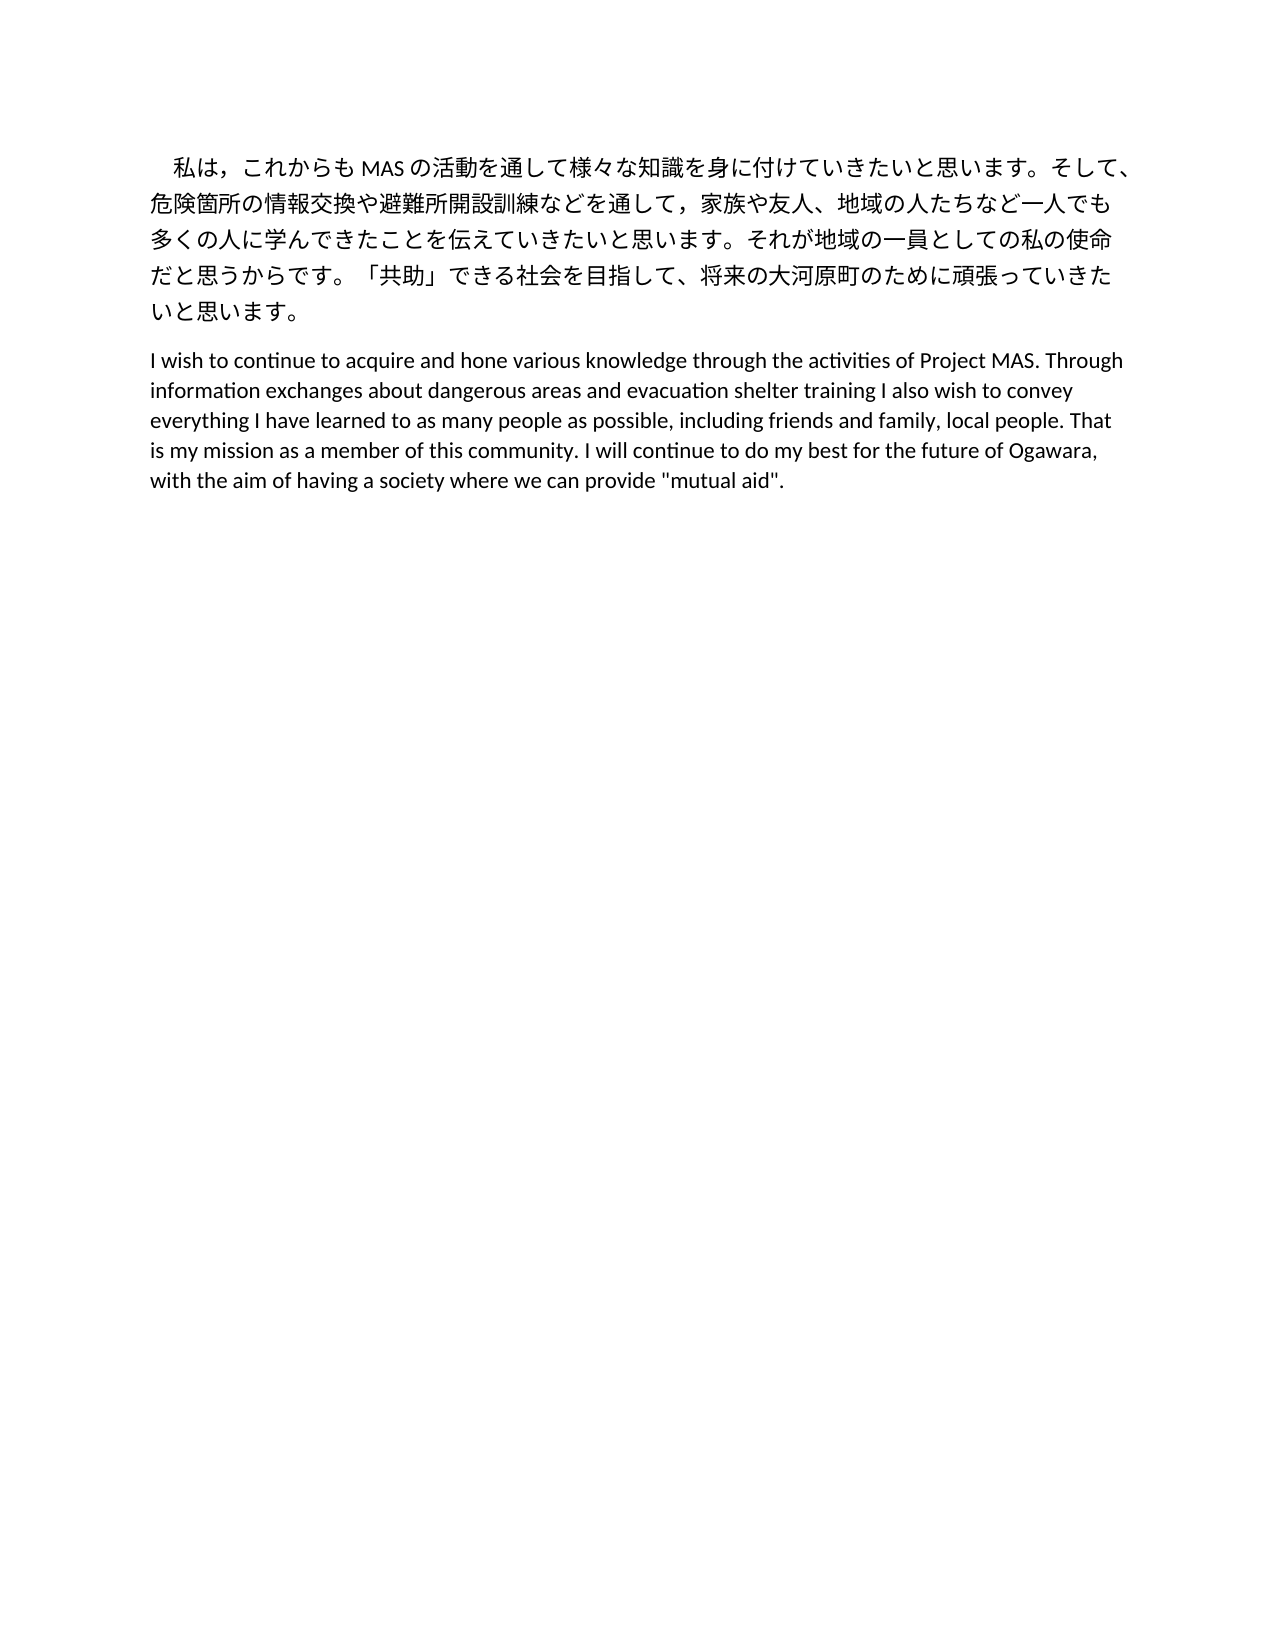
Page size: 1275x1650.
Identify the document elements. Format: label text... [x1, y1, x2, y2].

text 私は，これからもMASの活動を通して様々な知識を身に付けていきたいと思います。そして、危険箇所の情報交換や避難所開設訓練などを通して，家族や友人、地域の人たちなど一人でも多くの人に学んできたことを伝えていきたいと思います。それが地域の一員としての私の使命だと思うからです。「共助」できる社会を目指して、将来の大河原町のために頑張っていきたいと思います。 [150, 150, 1125, 327]
text I wish to continue to acquire and hone various knowledge through the activities of Project MAS. Through information exchanges about dangerous areas and evacuation shelter training I also wish to convey everything I have learned to as many people as possible, including friends and family, local people. That is my mission as a member of this community. I will continue to do my best for the future of Ogawara, with the aim of having a society where we can provide "mutual aid". [150, 346, 1125, 495]
